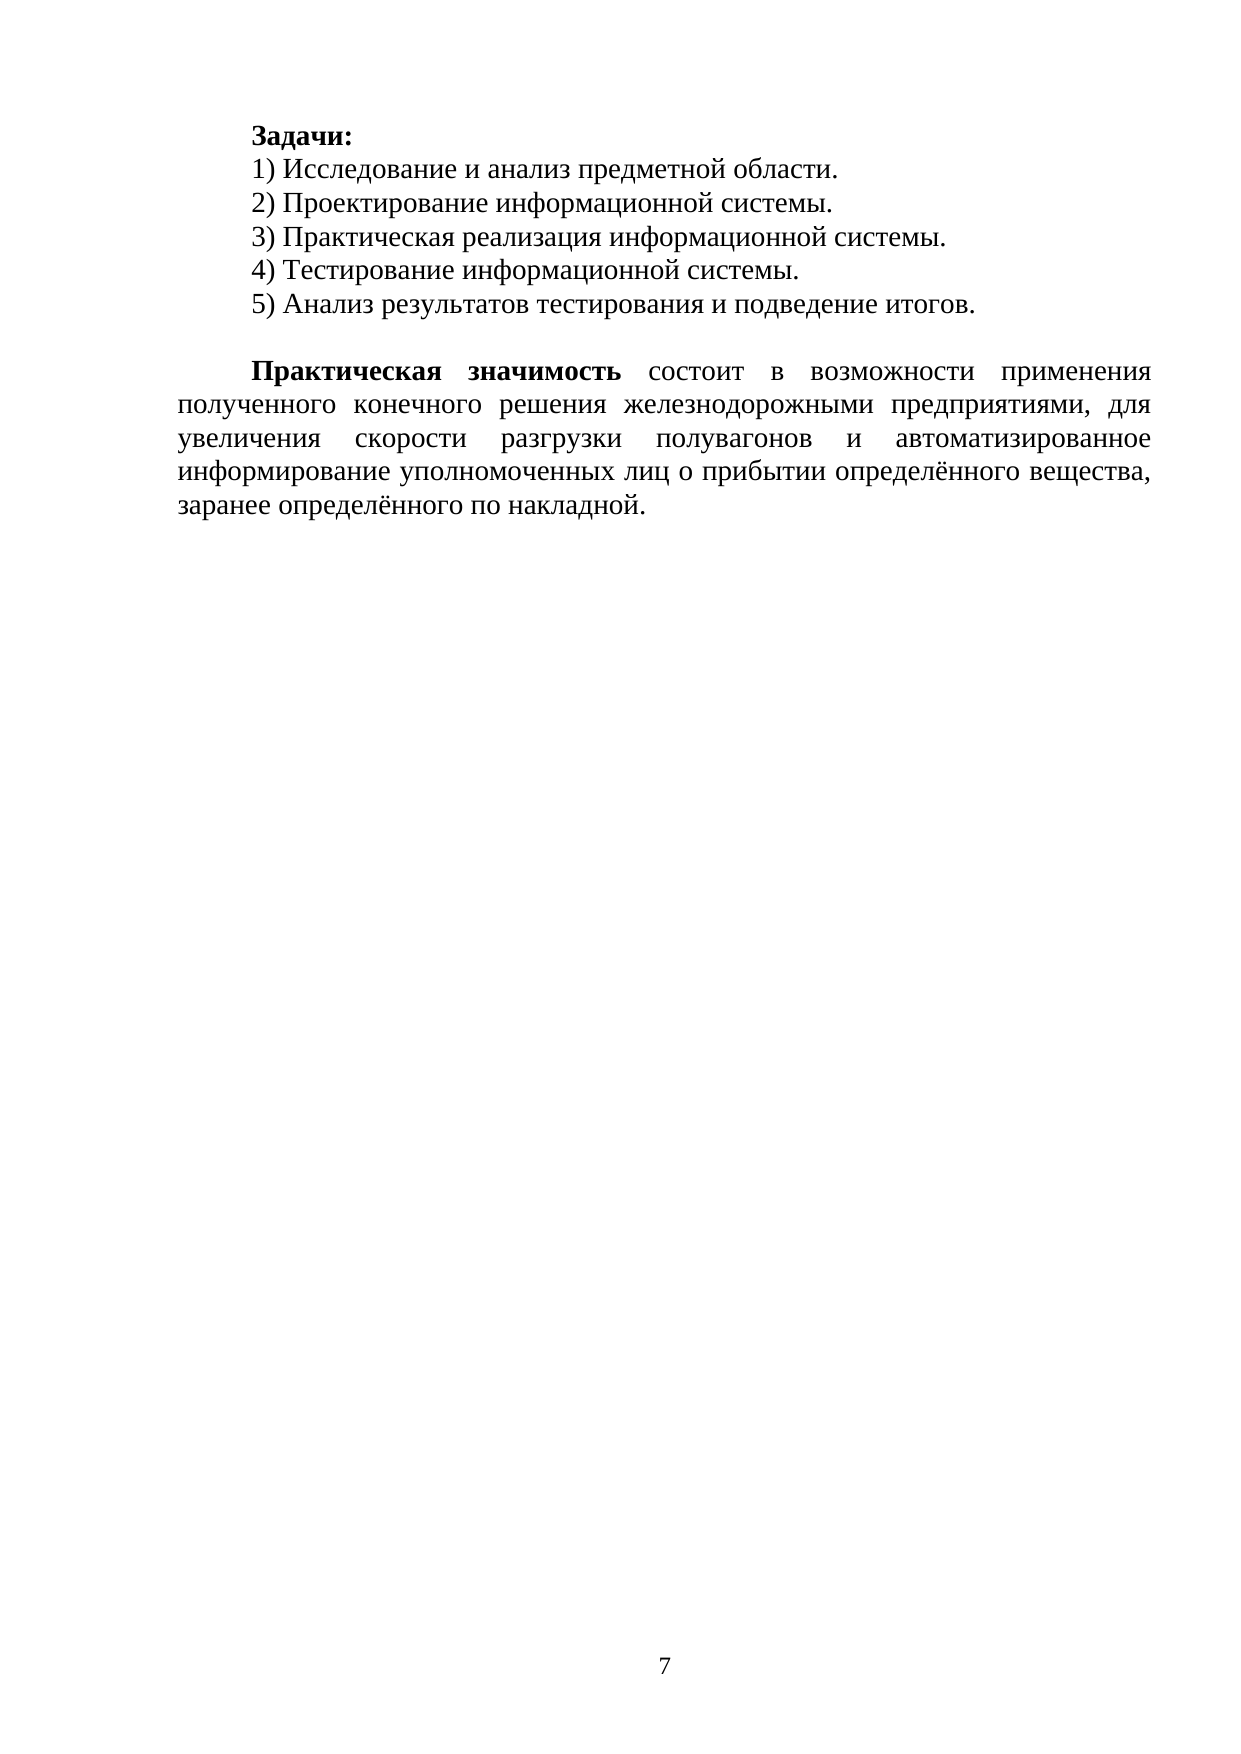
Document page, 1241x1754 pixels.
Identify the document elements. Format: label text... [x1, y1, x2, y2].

text 5) Анализ результатов тестирования и подведение итогов. [177, 286, 1152, 319]
text Практическая значимость состоит в возможности применения полученного конечного решения железнодорожными предприятиями, для увеличения скорости разгрузки полувагонов и автоматизированное информирование уполномоченных лиц о прибытии определённого вещества, заранее определённого по накладной. [177, 353, 1152, 521]
text Задачи: [177, 118, 1152, 152]
text 4) Тестирование информационной системы. [177, 252, 1152, 286]
text 2) Проектирование информационной системы. [177, 185, 1152, 219]
text 3) Практическая реализация информационной системы. [177, 219, 1152, 252]
text 1) Исследование и анализ предметной области. [177, 152, 1152, 185]
